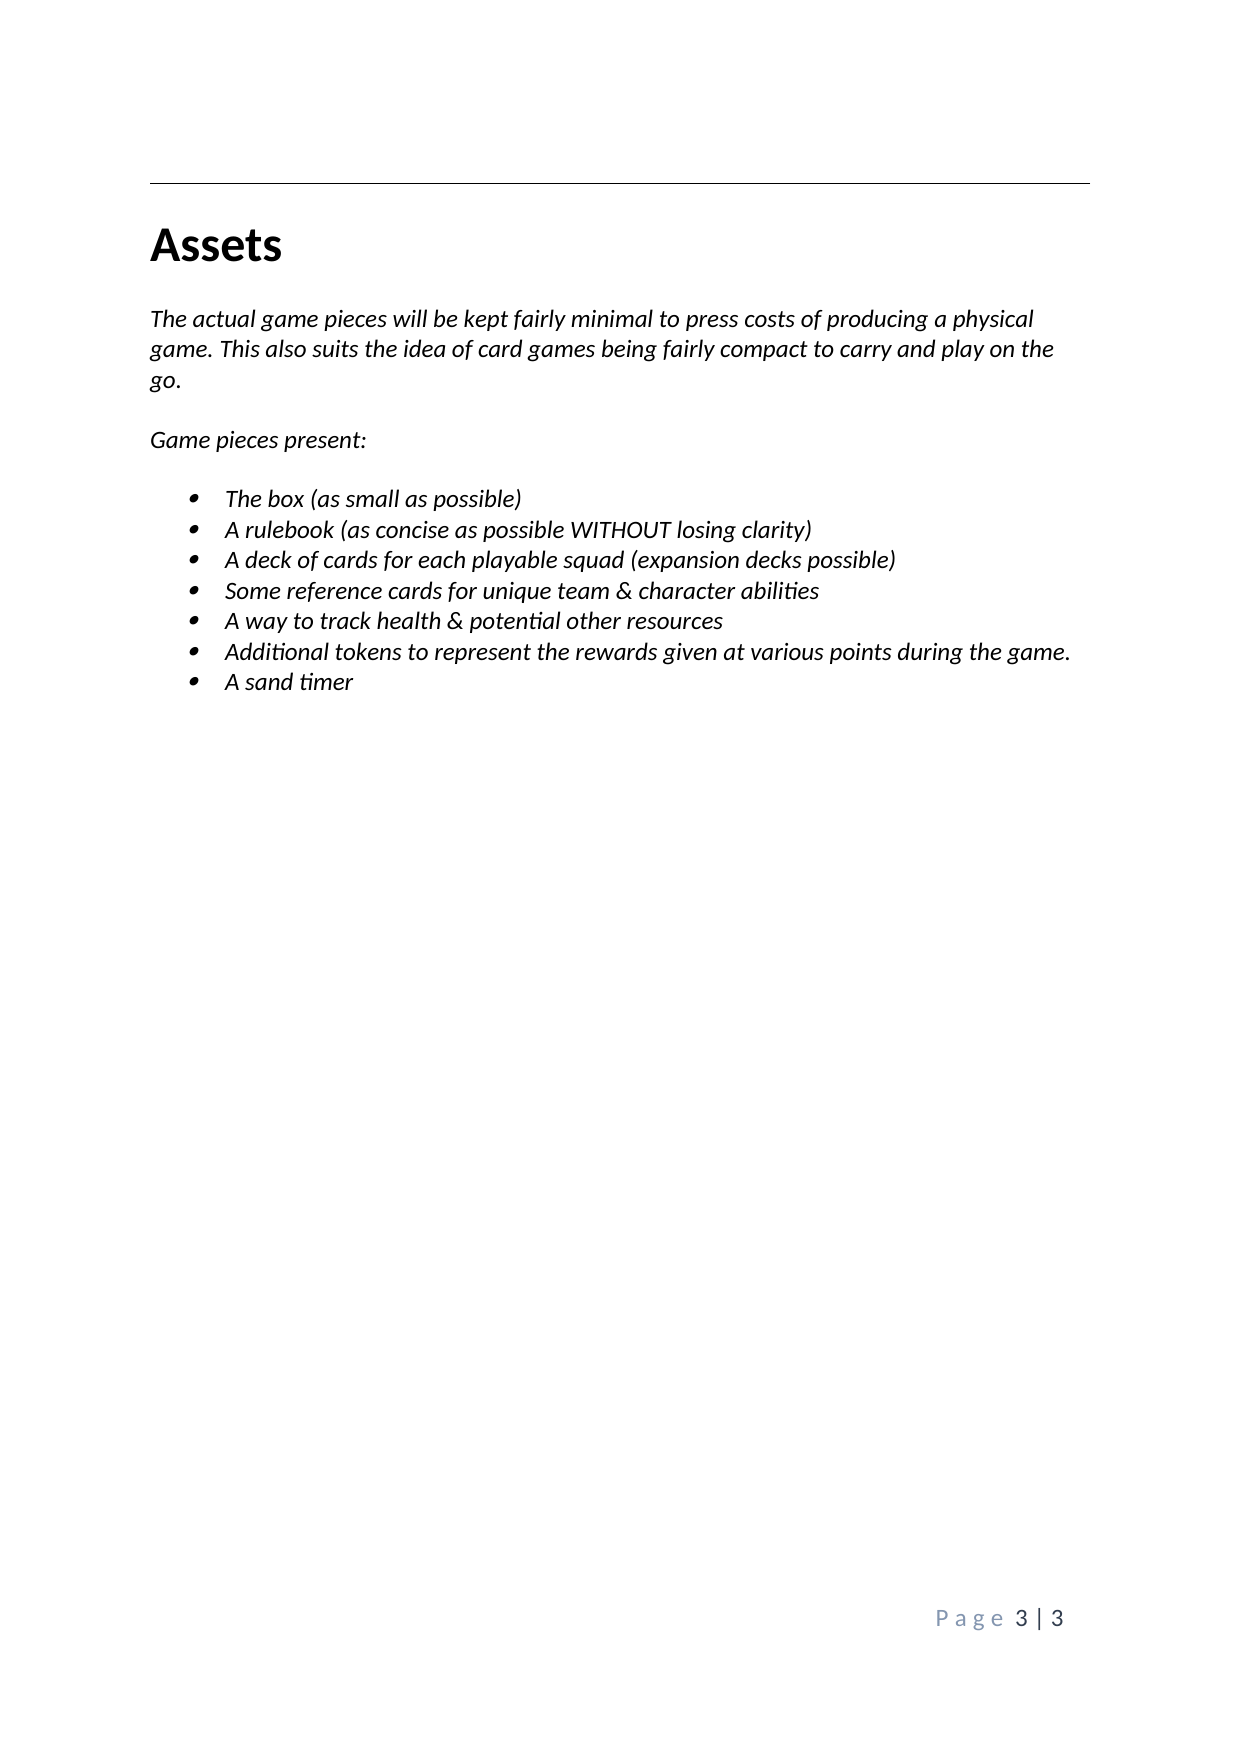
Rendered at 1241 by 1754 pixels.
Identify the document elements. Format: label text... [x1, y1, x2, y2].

subtitle Assets [150, 213, 1090, 274]
text Game pieces present: [150, 424, 1090, 454]
list The box (as small as possible) [187, 483, 1090, 514]
list A sand timer [187, 667, 1090, 697]
list Some reference cards for unique team & character abilities [187, 575, 1090, 606]
list A rulebook (as concise as possible WITHOUT losing clarity) [187, 514, 1090, 544]
list A deck of cards for each playable squad (expansion decks possible) [187, 544, 1090, 575]
text The actual game pieces will be kept fairly minimal to press costs of producing a physical game. This also suits the idea of card games being fairly compact to carry and play on the go. [150, 303, 1090, 394]
list A way to track health & potential other resources [187, 606, 1090, 636]
list Additional tokens to represent the rewards given at various points during the game. [187, 636, 1090, 667]
